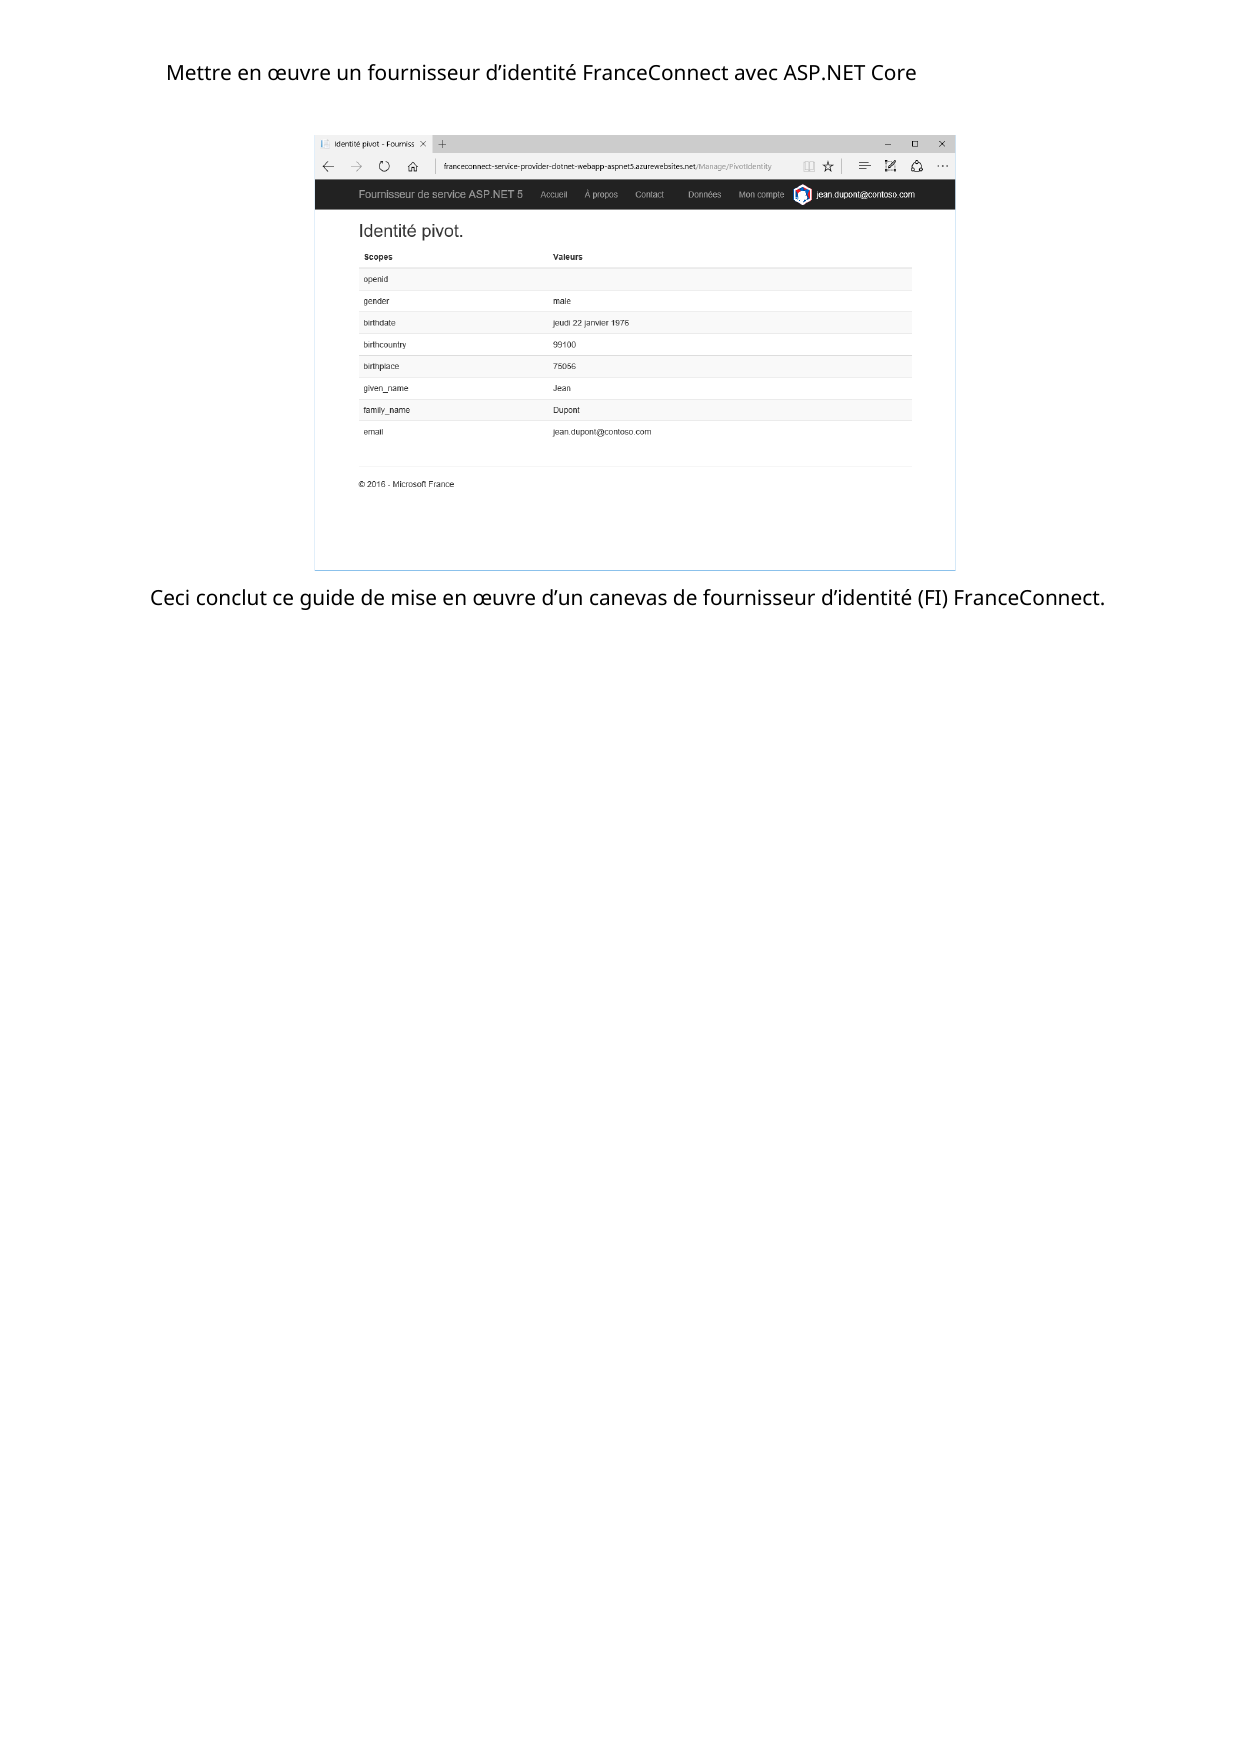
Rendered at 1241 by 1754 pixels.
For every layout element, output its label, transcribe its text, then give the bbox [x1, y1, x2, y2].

text Ceci conclut ce guide de mise en œuvre d’un canevas de fournisseur d’identité (FI) FranceConnect. [150, 583, 1120, 612]
picture [314, 135, 956, 571]
